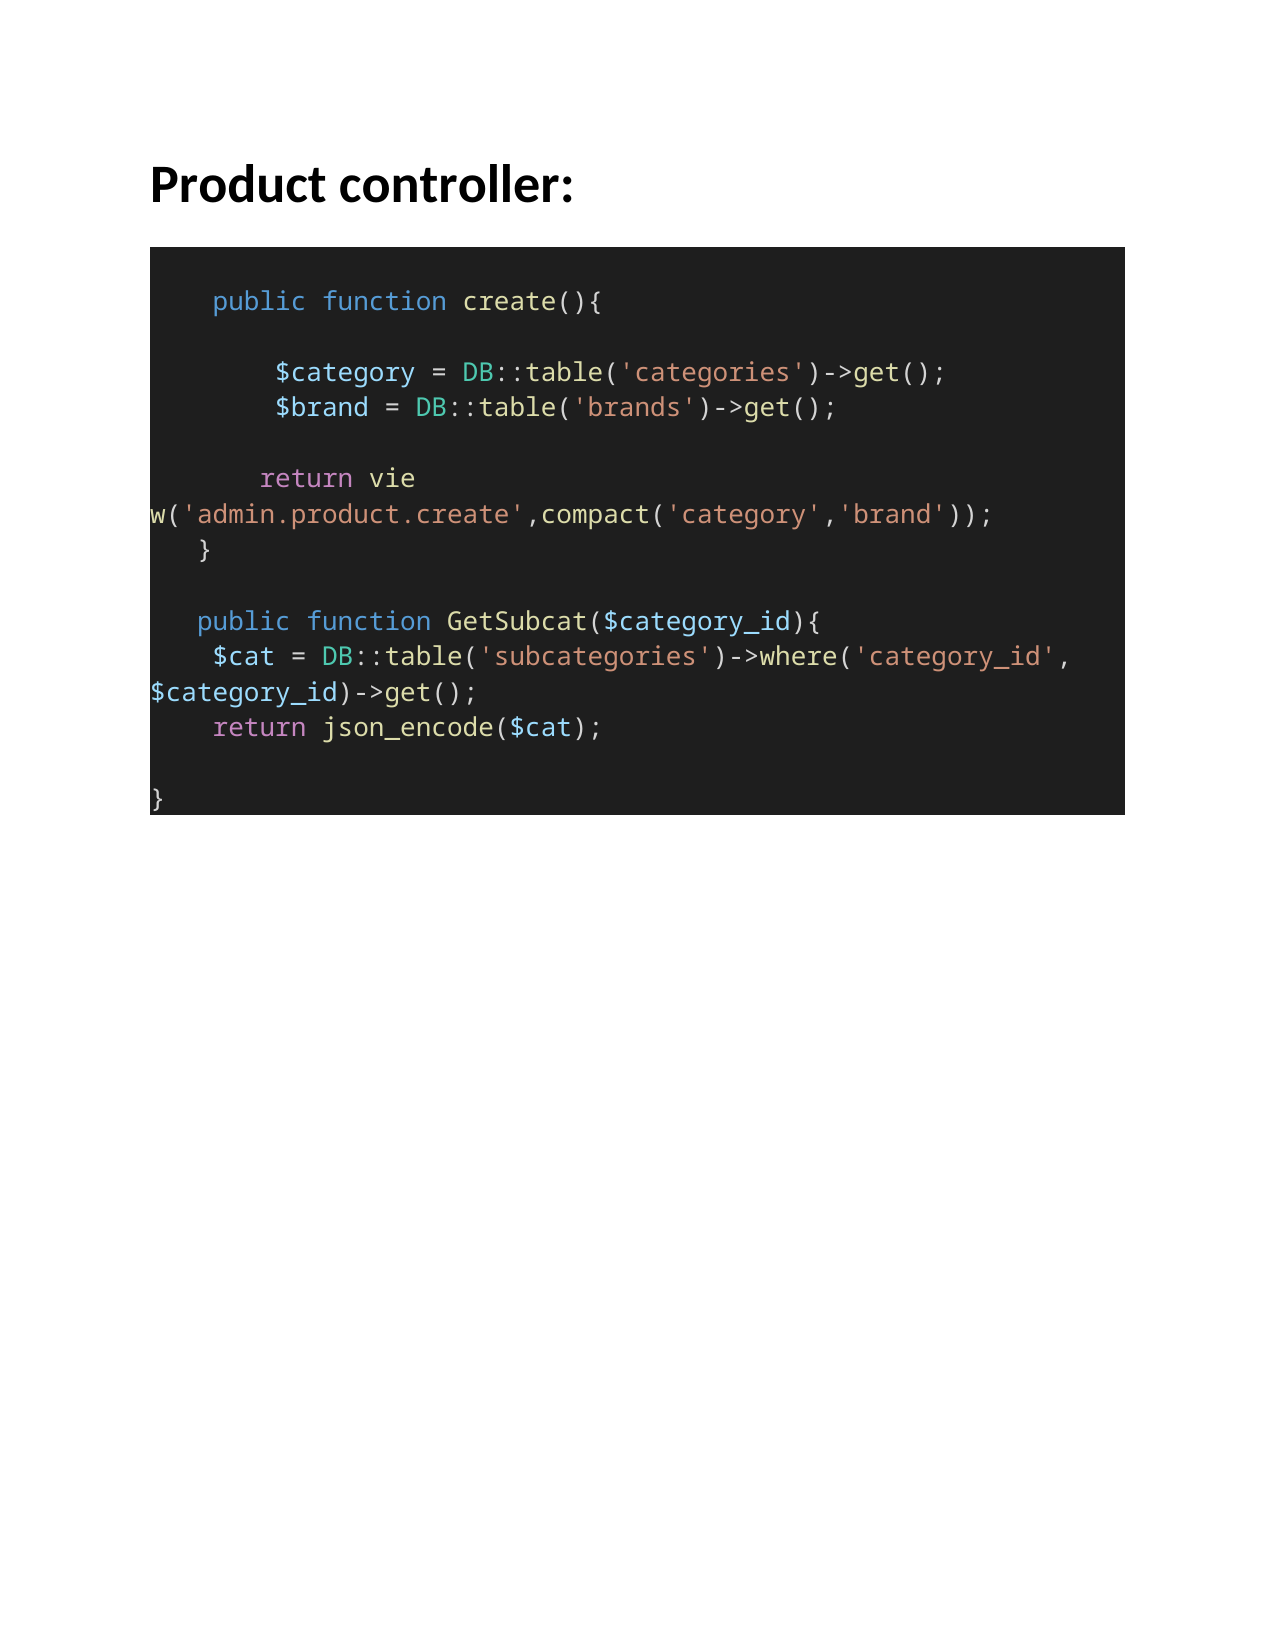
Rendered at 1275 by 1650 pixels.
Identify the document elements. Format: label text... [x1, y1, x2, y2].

text $cat = DB::table('subcategories')->where('category_id',$category_id)->get(); [150, 638, 1125, 709]
text Product controller: [150, 150, 1125, 216]
text } [150, 531, 1125, 567]
text return view('admin.product.create',compact('category','brand')); [150, 460, 1125, 531]
text public function GetSubcat($category_id){ [150, 602, 1125, 638]
text return json_encode($cat); [150, 709, 1125, 744]
text $brand = DB::table('brands')->get(); [150, 389, 1125, 424]
text } [150, 780, 1125, 815]
text $category = DB::table('categories')->get(); [150, 353, 1125, 389]
text public function create(){ [150, 282, 1125, 318]
